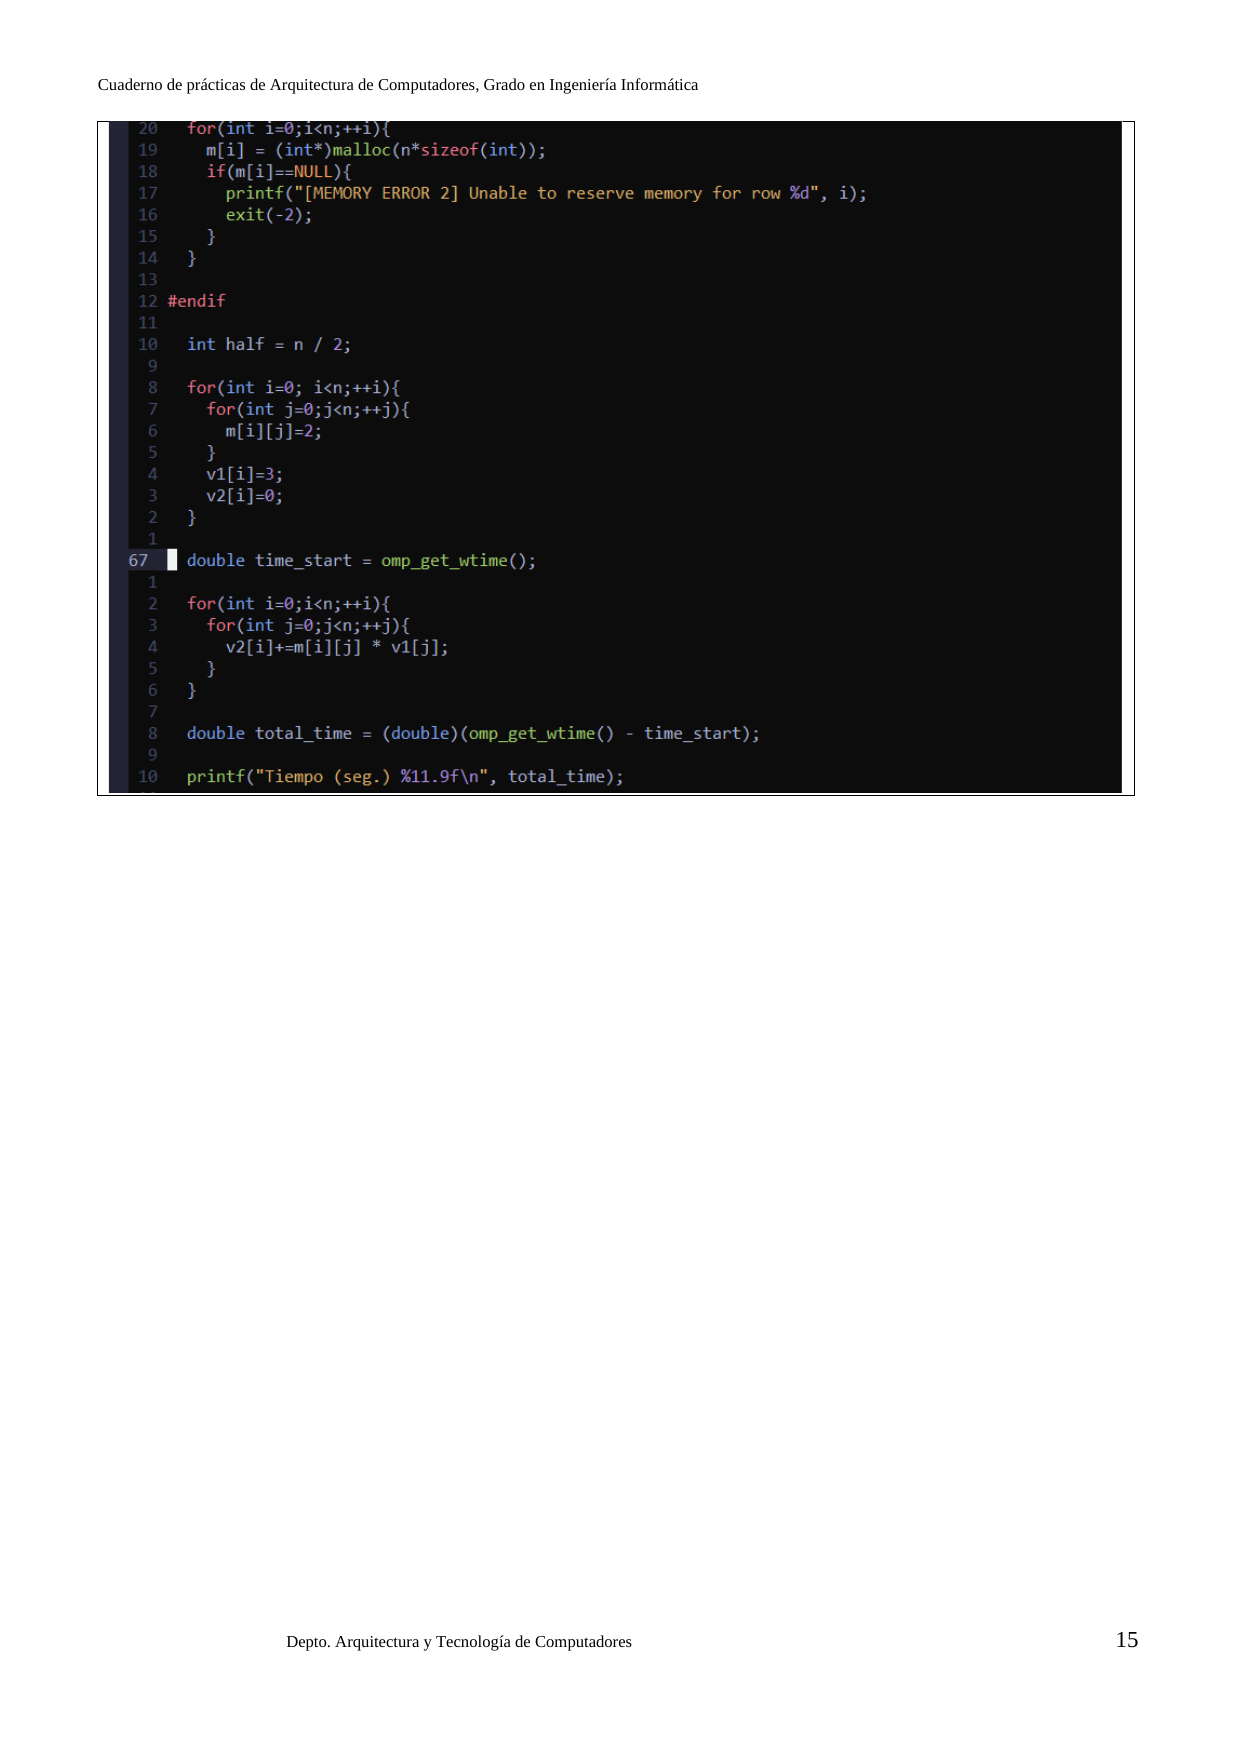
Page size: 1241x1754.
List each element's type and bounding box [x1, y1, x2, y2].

picture [108, 121, 1123, 793]
table_header [98, 122, 1134, 795]
